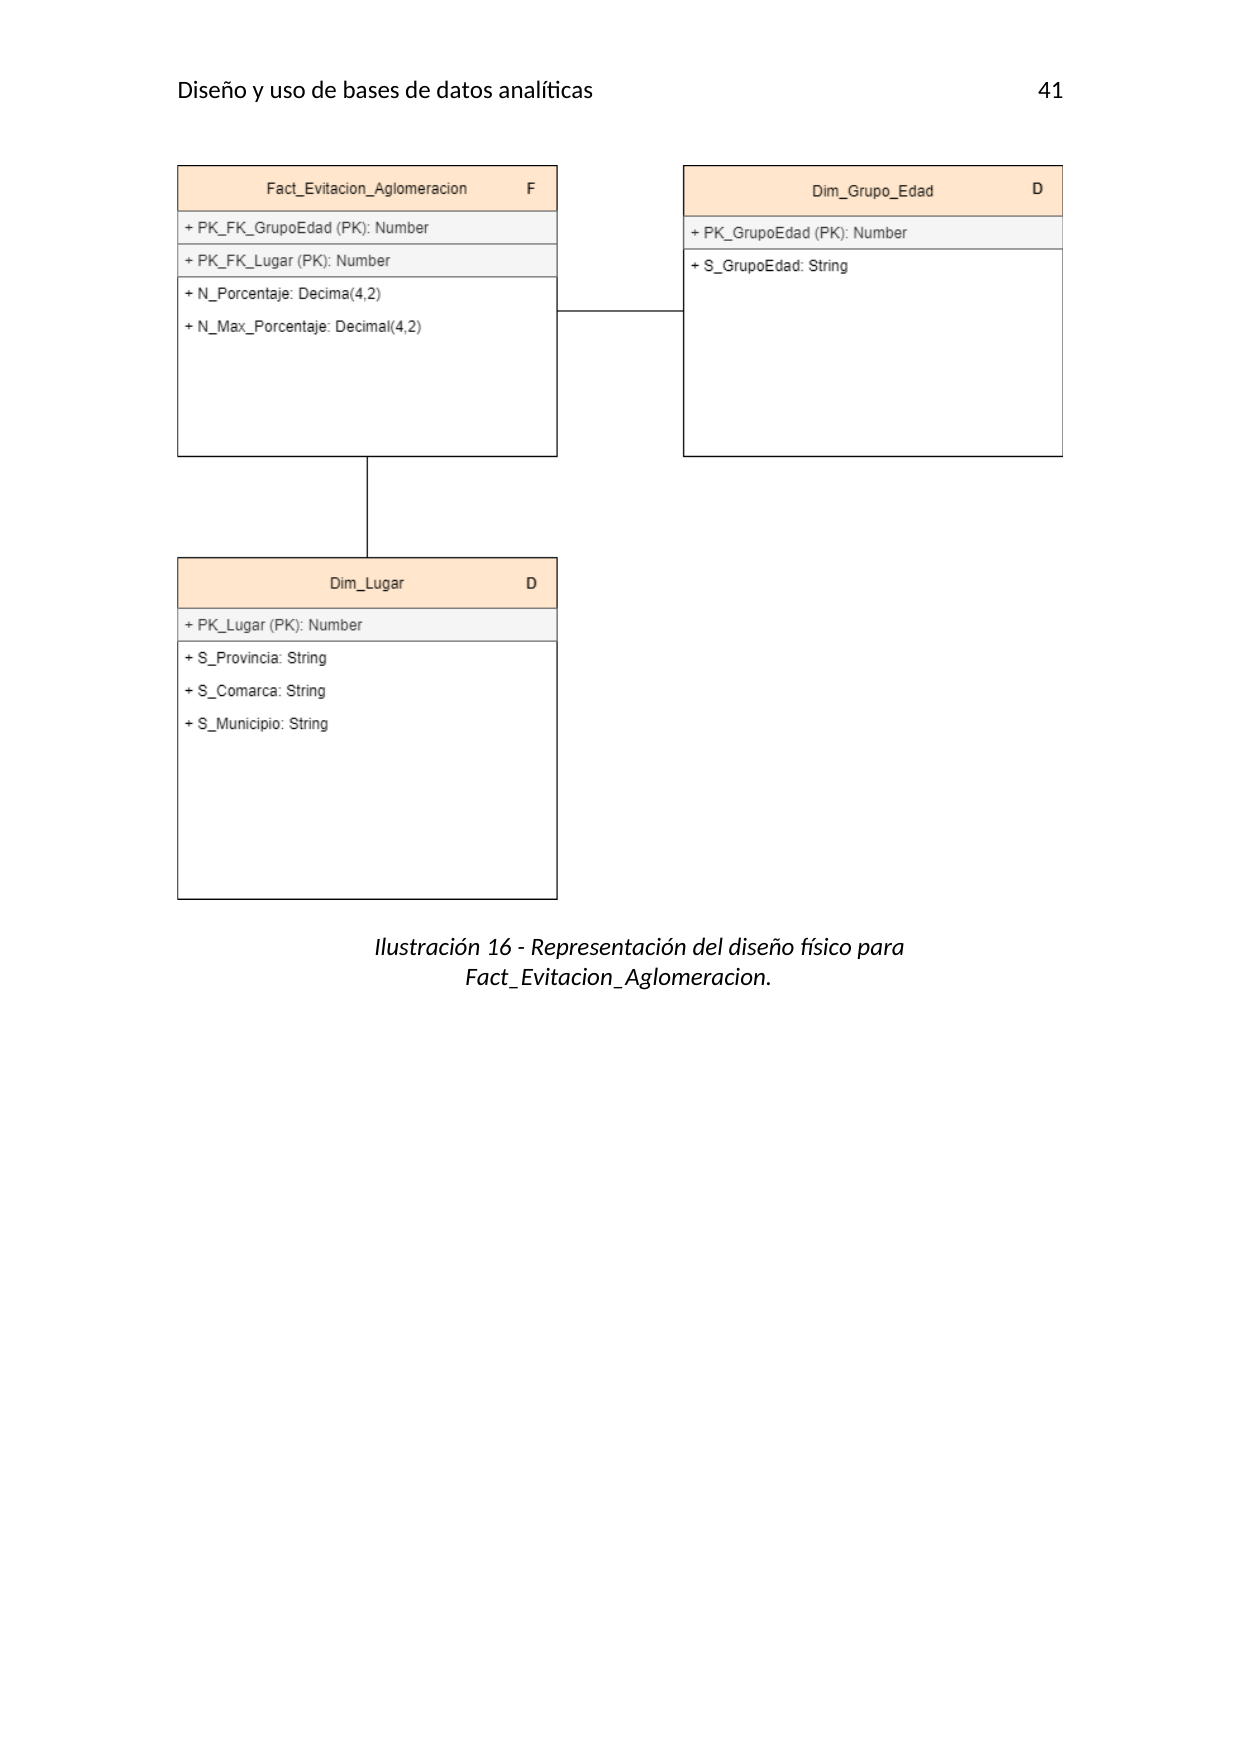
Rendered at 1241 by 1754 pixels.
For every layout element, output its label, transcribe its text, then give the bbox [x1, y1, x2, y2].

picture [177, 165, 1063, 900]
